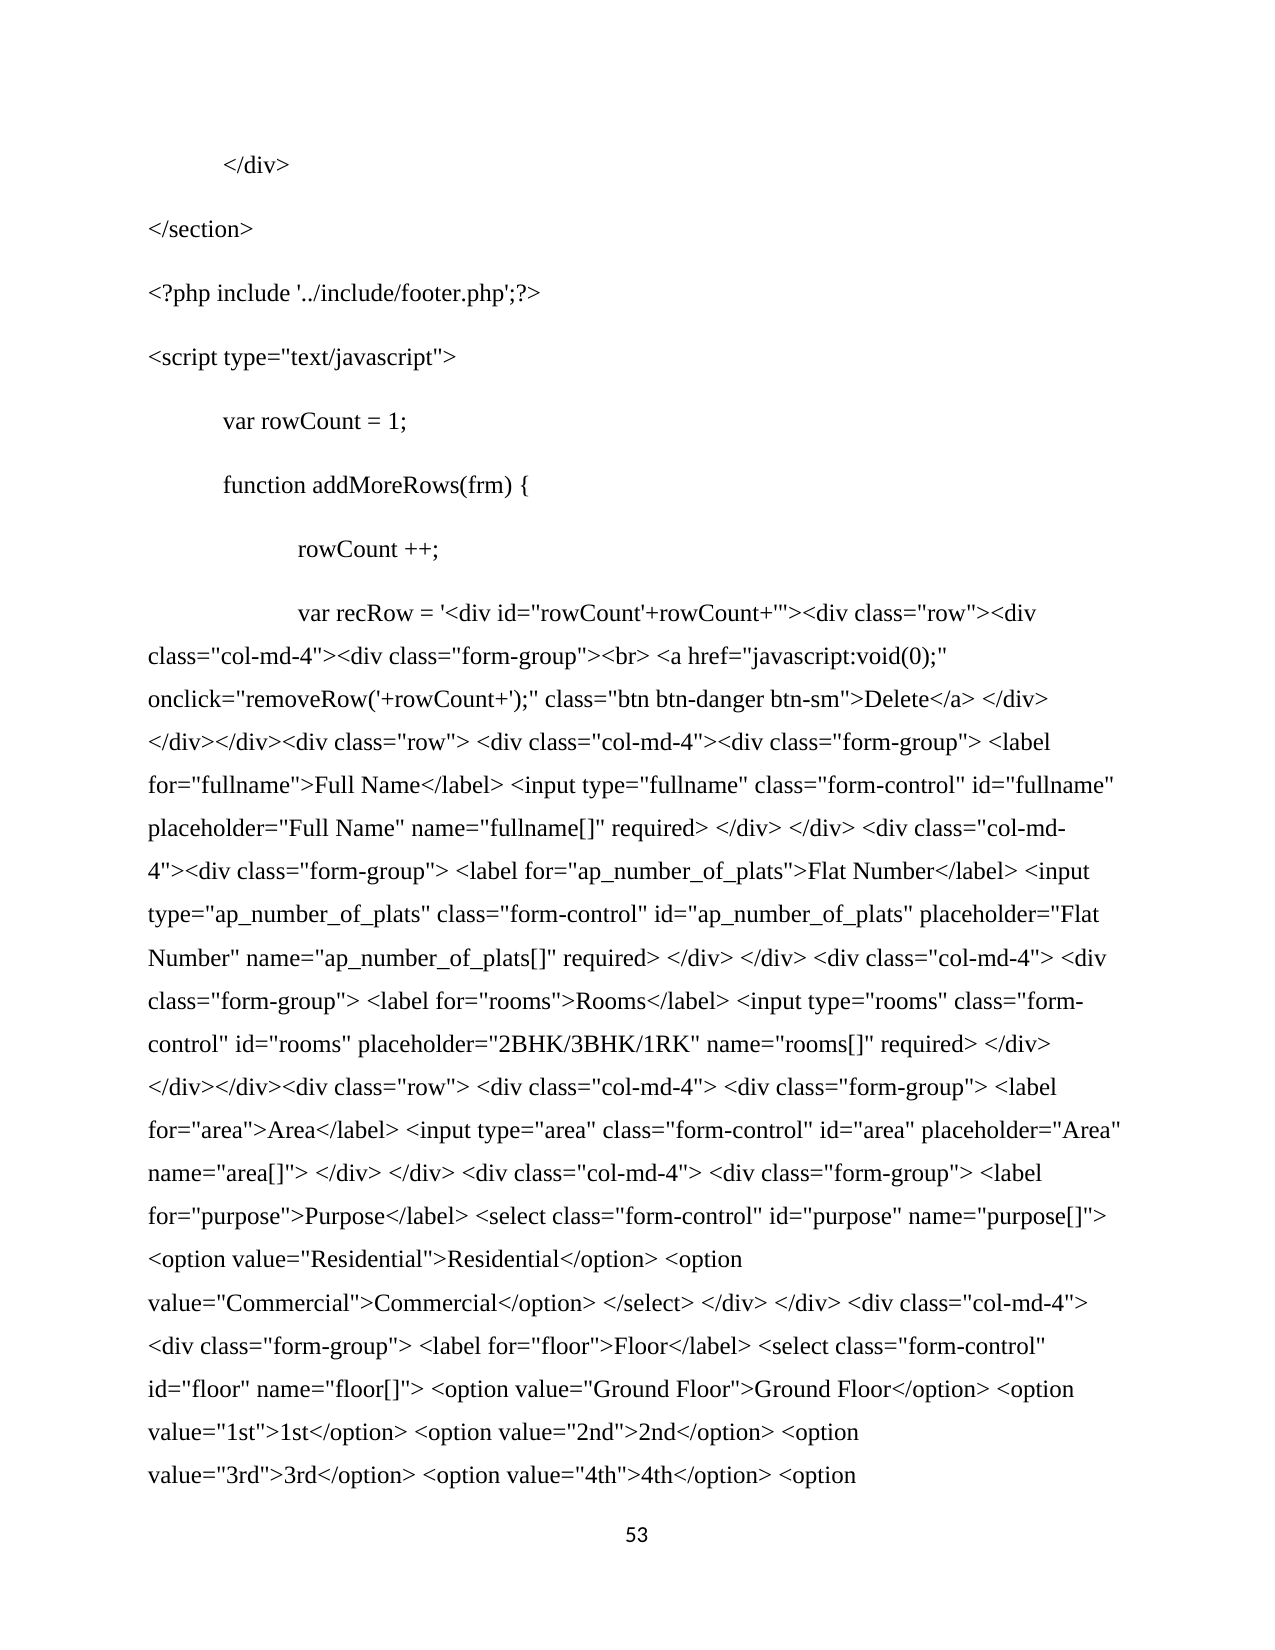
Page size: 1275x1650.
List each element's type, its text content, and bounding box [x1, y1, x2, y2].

text var rowCount = 1; [148, 406, 1125, 434]
text function addMoreRows(frm) { [148, 470, 1125, 498]
text </section> [148, 214, 1125, 243]
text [148, 598, 1125, 1489]
text rowCount ++; [148, 534, 1125, 562]
text </div> [148, 150, 1125, 179]
text <?php include '../include/footer.php';?> [148, 278, 1125, 307]
text <script type="text/javascript"> [148, 342, 1125, 371]
